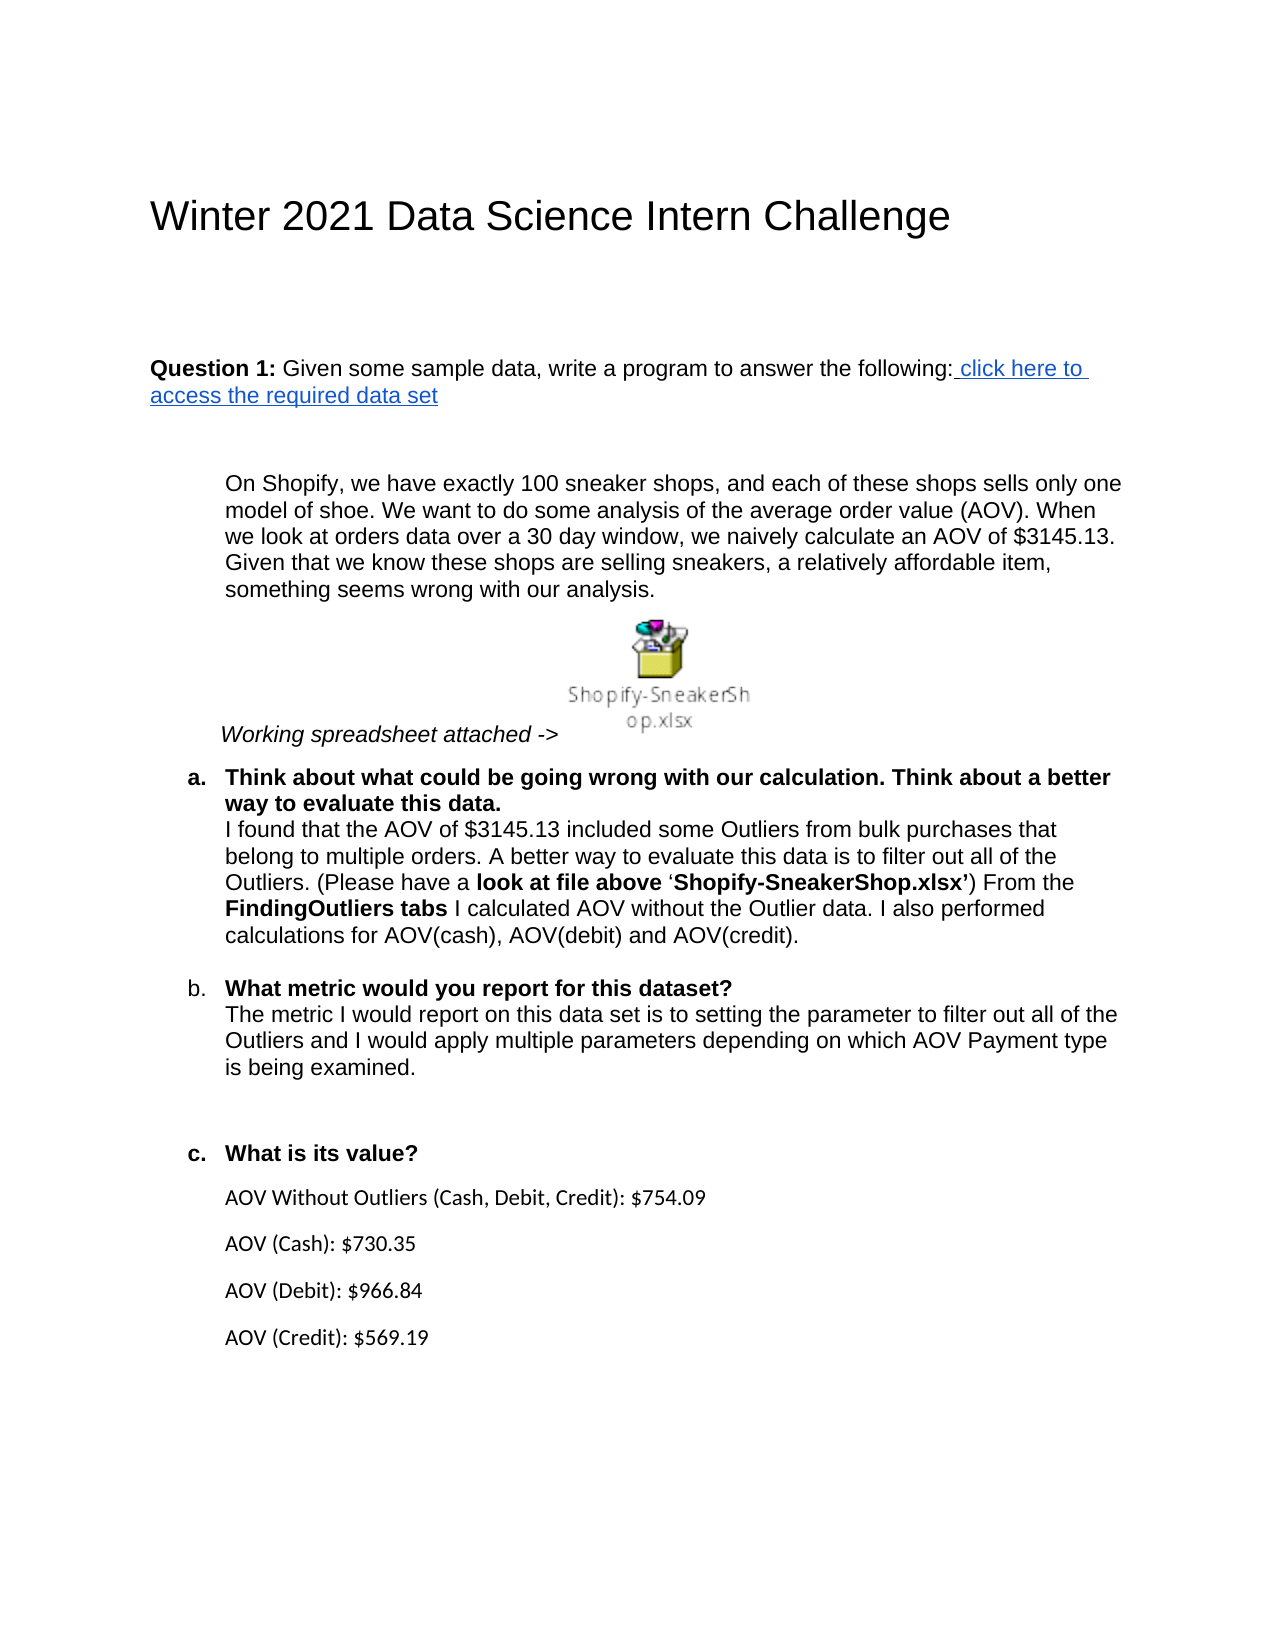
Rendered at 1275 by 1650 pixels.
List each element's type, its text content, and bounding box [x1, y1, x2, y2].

list What is its value? [187, 1139, 1125, 1166]
text Winter 2021 Data Science Intern Challenge [150, 192, 1125, 239]
text Working spreadsheet attached -> [150, 619, 1125, 747]
text AOV Without Outliers (Cash, Debit, Credit): $754.09 [150, 1183, 1125, 1211]
list The metric I would report on this data set is to setting the parameter to filter out all of the Outliers and I would apply multiple parameters depending on which AOV Payment type is being examined. [225, 1001, 1125, 1080]
text AOV (Credit): $569.19 [150, 1323, 1125, 1351]
list I found that the AOV of $3145.13 included some Outliers from bulk purchases that belong to multiple orders. A better way to evaluate this data is to filter out all of the Outliers. (Please have a look at file above ‘Shopify-SneakerShop.xlsx’) From the FindingOutliers tabs I calculated AOV without the Outlier data. I also performed calculations for AOV(cash), AOV(debit) and AOV(credit). [225, 816, 1125, 948]
text AOV (Debit): $966.84 [150, 1276, 1125, 1304]
text Question 1: Given some sample data, write a program to answer the following: click here to access the required data set [150, 355, 1125, 408]
list What metric would you report for this dataset? [187, 974, 1125, 1001]
text On Shopify, we have exactly 100 sneaker shops, and each of these shops sells only one model of shoe. We want to do some analysis of the average order value (AOV). When we look at orders data over a 30 day window, we naively calculate an AOV of $3145.13. Given that we know these shops are selling sneakers, a relatively affordable item, something seems wrong with our analysis. [225, 470, 1125, 602]
list Think about what could be going wrong with our calculation. Think about a better way to evaluate this data. [187, 764, 1125, 816]
text AOV (Cash): $730.35 [150, 1229, 1125, 1257]
